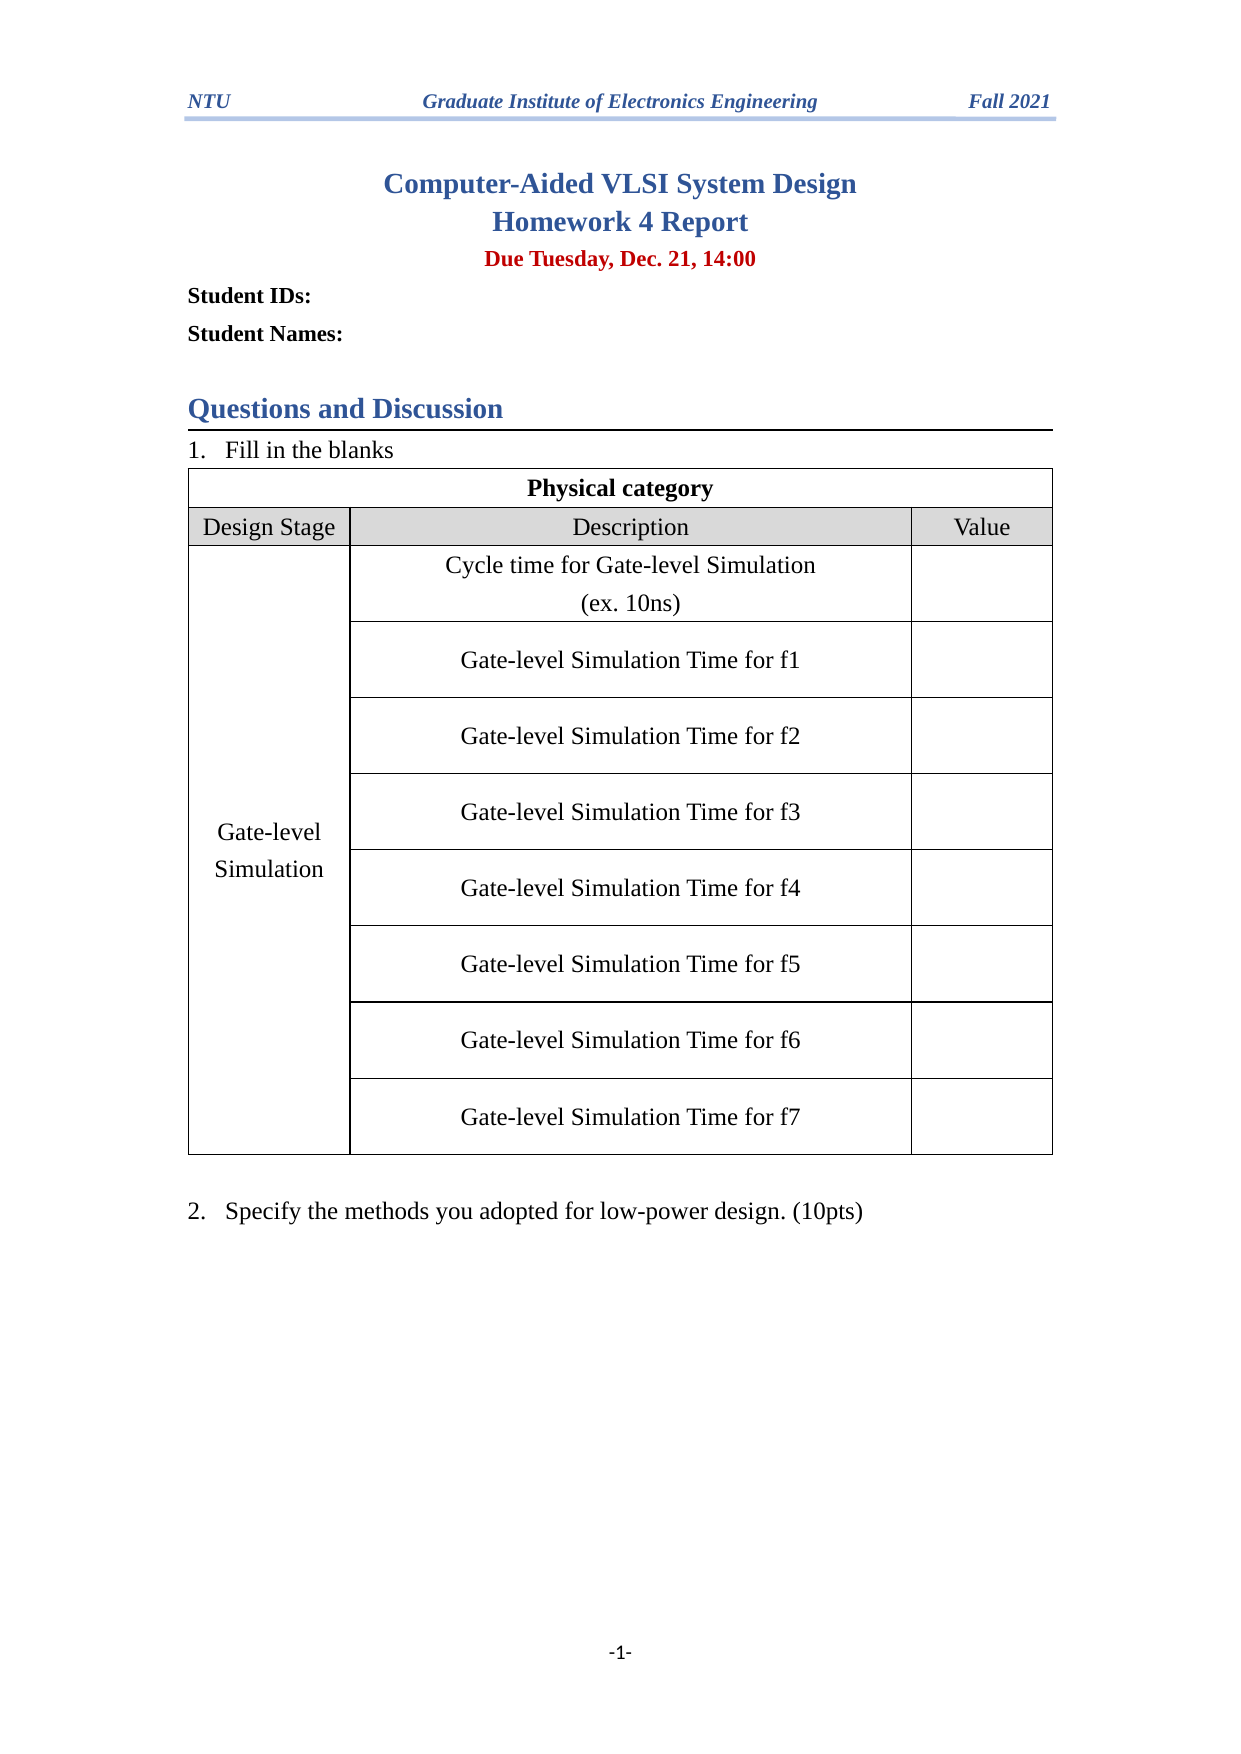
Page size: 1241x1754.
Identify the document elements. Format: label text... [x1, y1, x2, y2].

text Questions and Discussion [187, 389, 1053, 431]
table_cell [912, 850, 1052, 925]
table_cell Gate-level Simulation Time for f7 [351, 1079, 911, 1153]
table_header Physical category [189, 469, 1052, 507]
table_cell [912, 926, 1052, 1001]
list Fill in the blanks [187, 431, 1053, 468]
table_cell Gate-level Simulation Time for f6 [351, 1003, 911, 1077]
table_cell Design Stage [189, 508, 349, 545]
table_cell [912, 1003, 1052, 1077]
text Computer-Aided VLSI System Design [187, 164, 1053, 202]
table_cell Gate-level Simulation Time for f2 [351, 698, 911, 773]
table_cell Gate-level Simulation Time for f1 [351, 622, 911, 697]
table_cell [912, 622, 1052, 697]
text Homework 4 Report [187, 202, 1053, 239]
table_cell Gate-level Simulation Time for f3 [351, 774, 911, 849]
table_cell Gate-level Simulation Time for f5 [351, 926, 911, 1001]
table_cell Cycle time for Gate-level Simulation (ex. 10ns) [351, 546, 911, 621]
table_cell Gate-level Simulation [189, 546, 349, 1153]
list Specify the methods you adopted for low-power design. (10pts) [187, 1192, 1053, 1229]
text Student IDs: [187, 277, 1053, 314]
table_cell Description [351, 508, 911, 545]
text Due Tuesday, Dec. 21, 14:00 [187, 239, 1053, 277]
table_cell [912, 698, 1052, 773]
table_cell Gate-level Simulation Time for f4 [351, 850, 911, 925]
table_cell Value [912, 508, 1052, 545]
table_cell [912, 1079, 1052, 1153]
table_cell [912, 546, 1052, 621]
table_cell [912, 774, 1052, 849]
text Student Names: [187, 314, 1053, 352]
